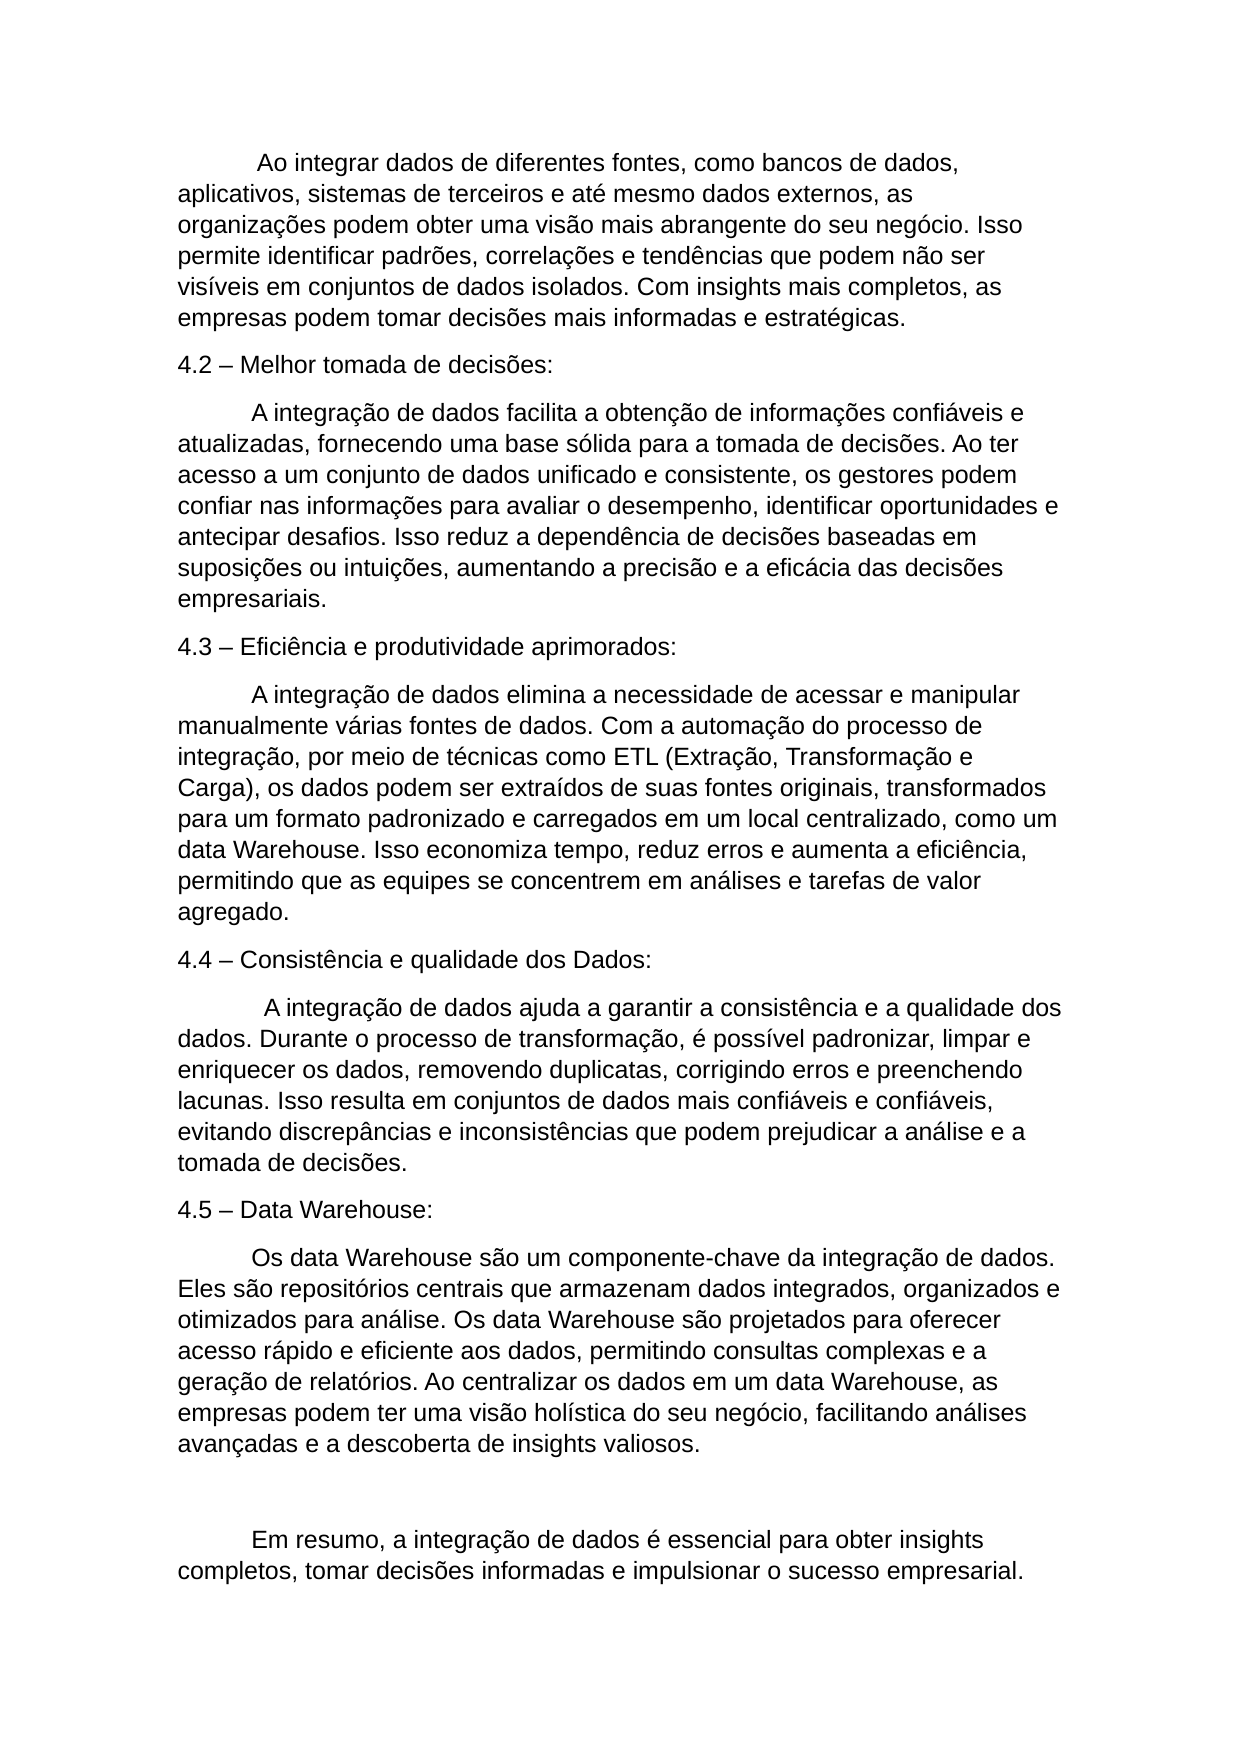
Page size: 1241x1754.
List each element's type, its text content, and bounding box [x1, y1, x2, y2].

text 4.5 – Data Warehouse: [177, 1196, 1063, 1224]
text Ao integrar dados de diferentes fontes, como bancos de dados, aplicativos, sistemas de terceiros e até mesmo dados externos, as organizações podem obter uma visão mais abrangente do seu negócio. Isso permite identificar padrões, correlações e tendências que podem não ser visíveis em conjuntos de dados isolados. Com insights mais completos, as empresas podem tomar decisões mais informadas e estratégicas. [177, 148, 1063, 332]
text A integração de dados ajuda a garantir a consistência e a qualidade dos dados. Durante o processo de transformação, é possível padronizar, limpar e enriquecer os dados, removendo duplicatas, corrigindo erros e preenchendo lacunas. Isso resulta em conjuntos de dados mais confiáveis e confiáveis, evitando discrepâncias e inconsistências que podem prejudicar a análise e a tomada de decisões. [177, 993, 1063, 1177]
text 4.4 – Consistência e qualidade dos Dados: [177, 945, 1063, 974]
text 4.2 – Melhor tomada de decisões: [177, 351, 1063, 379]
text Os data Warehouse são um componente-chave da integração de dados. Eles são repositórios centrais que armazenam dados integrados, organizados e otimizados para análise. Os data Warehouse são projetados para oferecer acesso rápido e eficiente aos dados, permitindo consultas complexas e a geração de relatórios. Ao centralizar os dados em um data Warehouse, as empresas podem ter uma visão holística do seu negócio, facilitando análises avançadas e a descoberta de insights valiosos. [177, 1243, 1063, 1458]
text A integração de dados facilita a obtenção de informações confiáveis e atualizadas, fornecendo uma base sólida para a tomada de decisões. Ao ter acesso a um conjunto de dados unificado e consistente, os gestores podem confiar nas informações para avaliar o desempenho, identificar oportunidades e antecipar desafios. Isso reduz a dependência de decisões baseadas em suposições ou intuições, aumentando a precisão e a eficácia das decisões empresariais. [177, 398, 1063, 613]
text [177, 1525, 1063, 1585]
text 4.3 – Eficiência e produtividade aprimorados: [177, 632, 1063, 661]
text A integração de dados elimina a necessidade de acessar e manipular manualmente várias fontes de dados. Com a automação do processo de integração, por meio de técnicas como ETL (Extração, Transformação e Carga), os dados podem ser extraídos de suas fontes originais, transformados para um formato padronizado e carregados em um local centralizado, como um data Warehouse. Isso economiza tempo, reduz erros e aumenta a eficiência, permitindo que as equipes se concentrem em análises e tarefas de valor agregado. [177, 680, 1063, 926]
